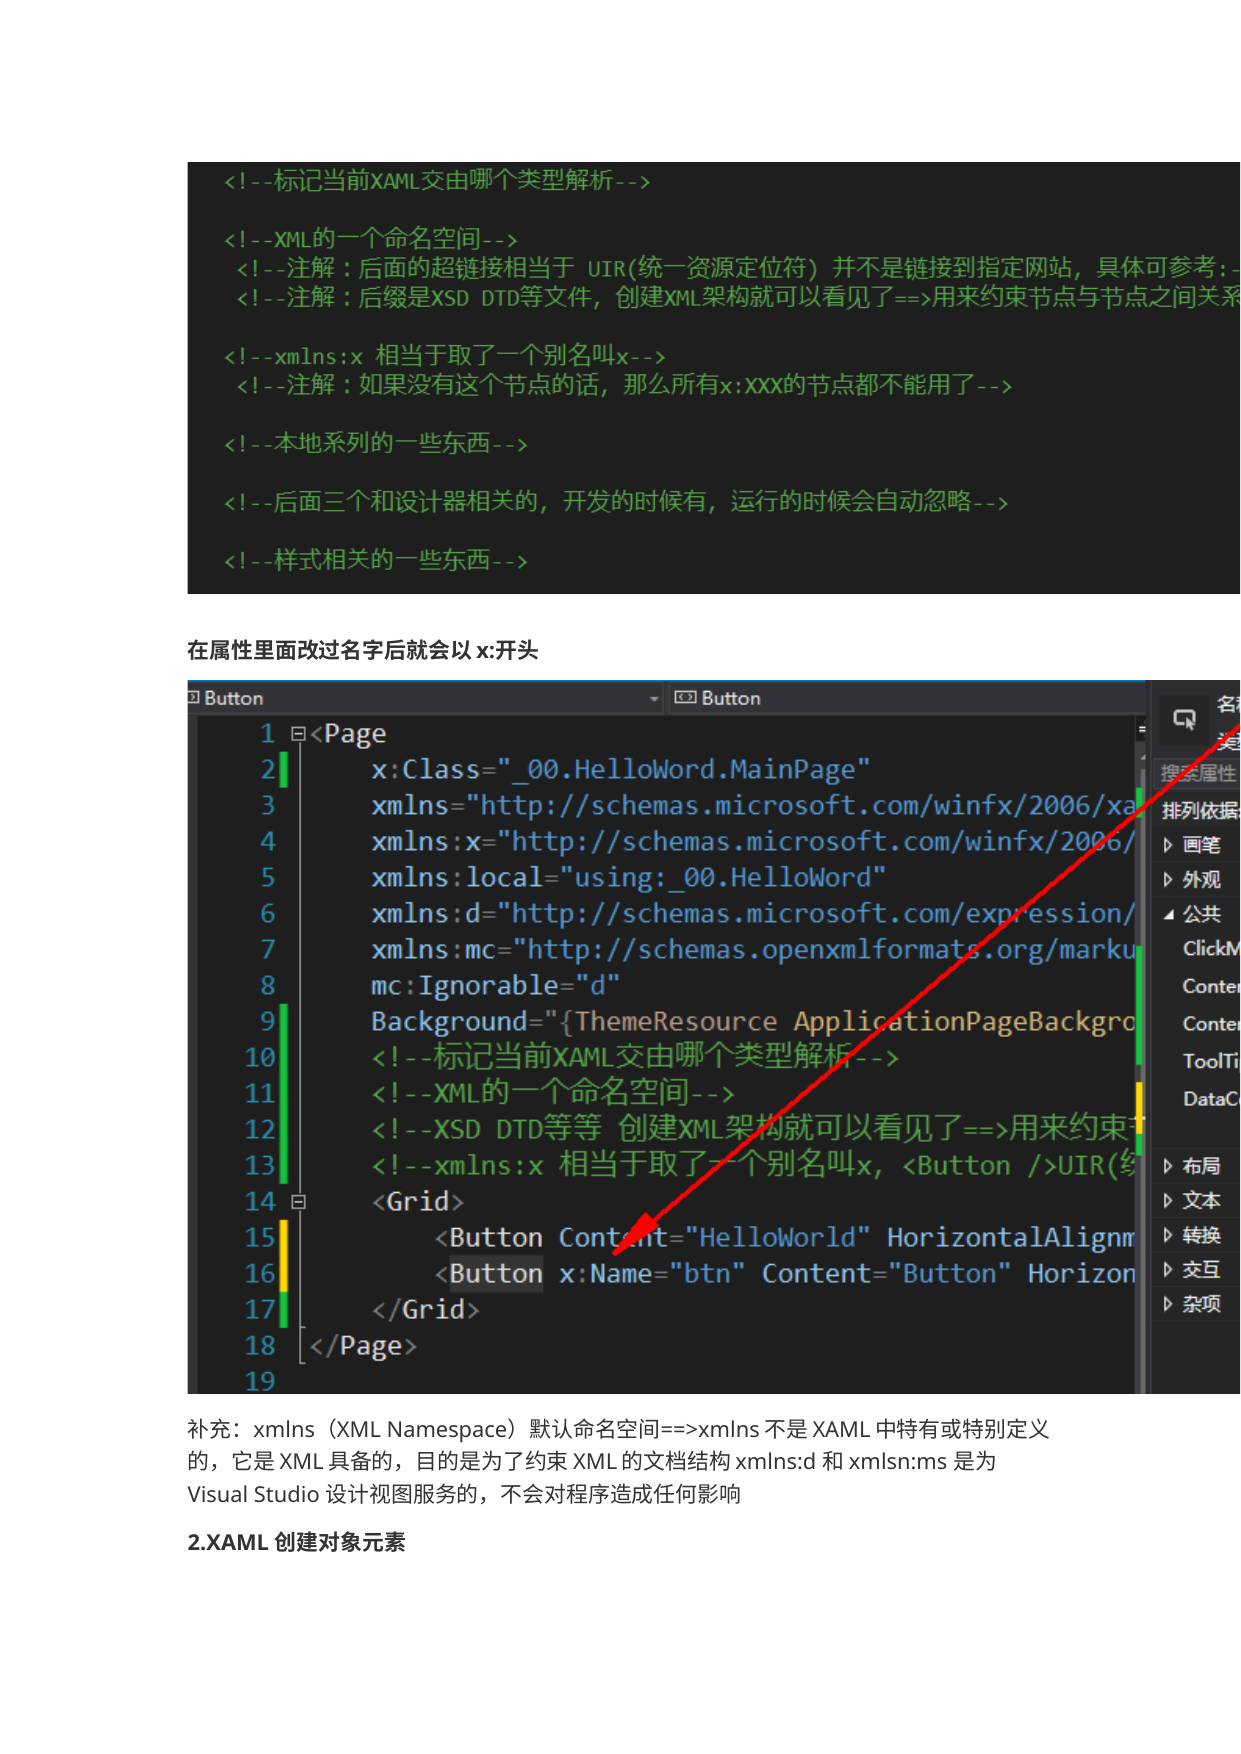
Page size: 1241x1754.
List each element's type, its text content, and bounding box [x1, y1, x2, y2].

text 补充：xmlns（XML Namespace）默认命名空间==>xmlns不是XAML中特有或特别定义的，它是XML具备的，目的是为了约束XML的文档结构xmlns:d 和 xmlsn:ms 是为 Visual Studio 设计视图服务的，不会对程序造成任何影响 [187, 1411, 1053, 1509]
picture [187, 680, 1241, 1394]
text 在属性里面改过名字后就会以x:开头 [187, 633, 1053, 665]
picture [187, 162, 1241, 594]
text 2.XAML 创建对象元素 [187, 1524, 1053, 1557]
